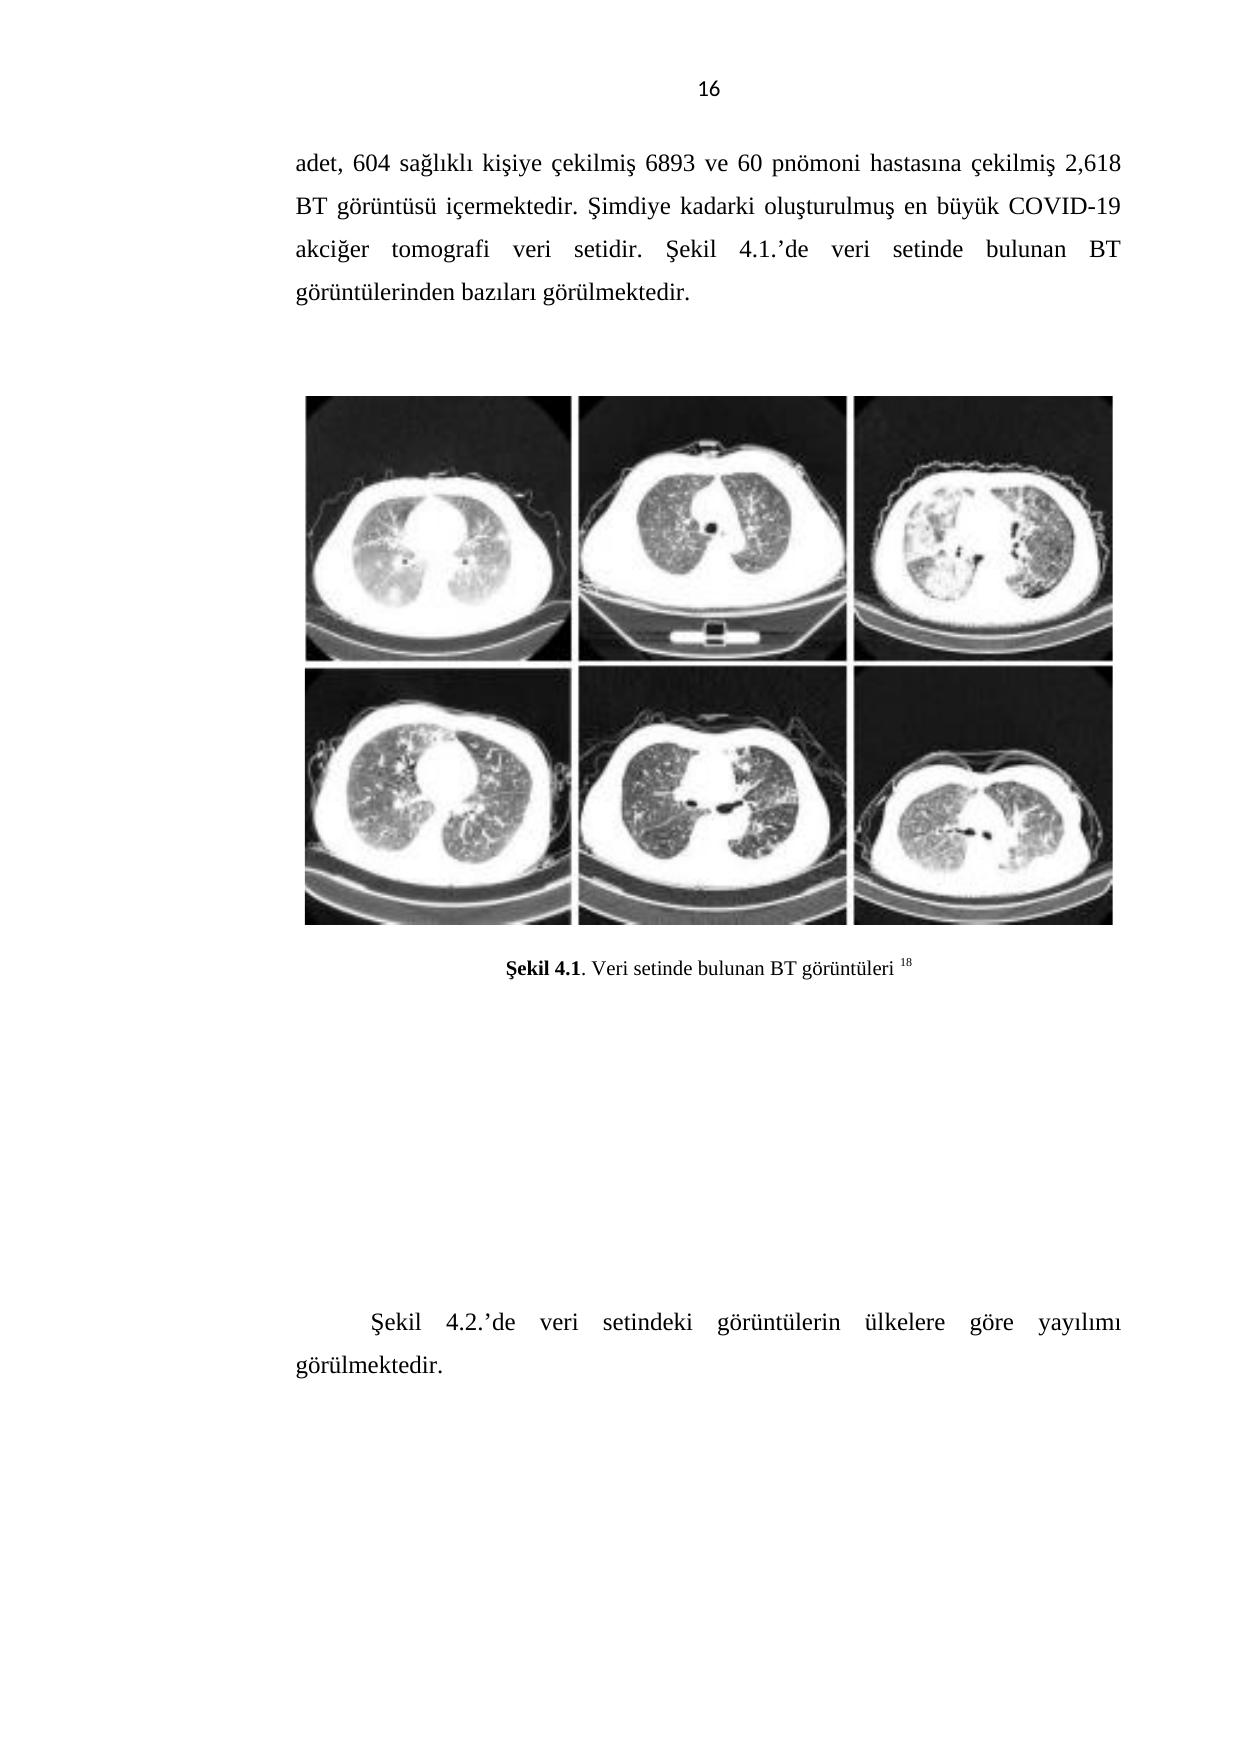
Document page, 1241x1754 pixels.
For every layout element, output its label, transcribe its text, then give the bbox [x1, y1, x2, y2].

picture [304, 396, 1113, 925]
text Şekil 4.1. Veri setinde bulunan BT görüntüleri 18 [295, 955, 1122, 979]
text Şekil 4.2.’de veri setindeki görüntülerin ülkelere göre yayılımı görülmektedir. [295, 1307, 1122, 1379]
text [295, 148, 1122, 306]
